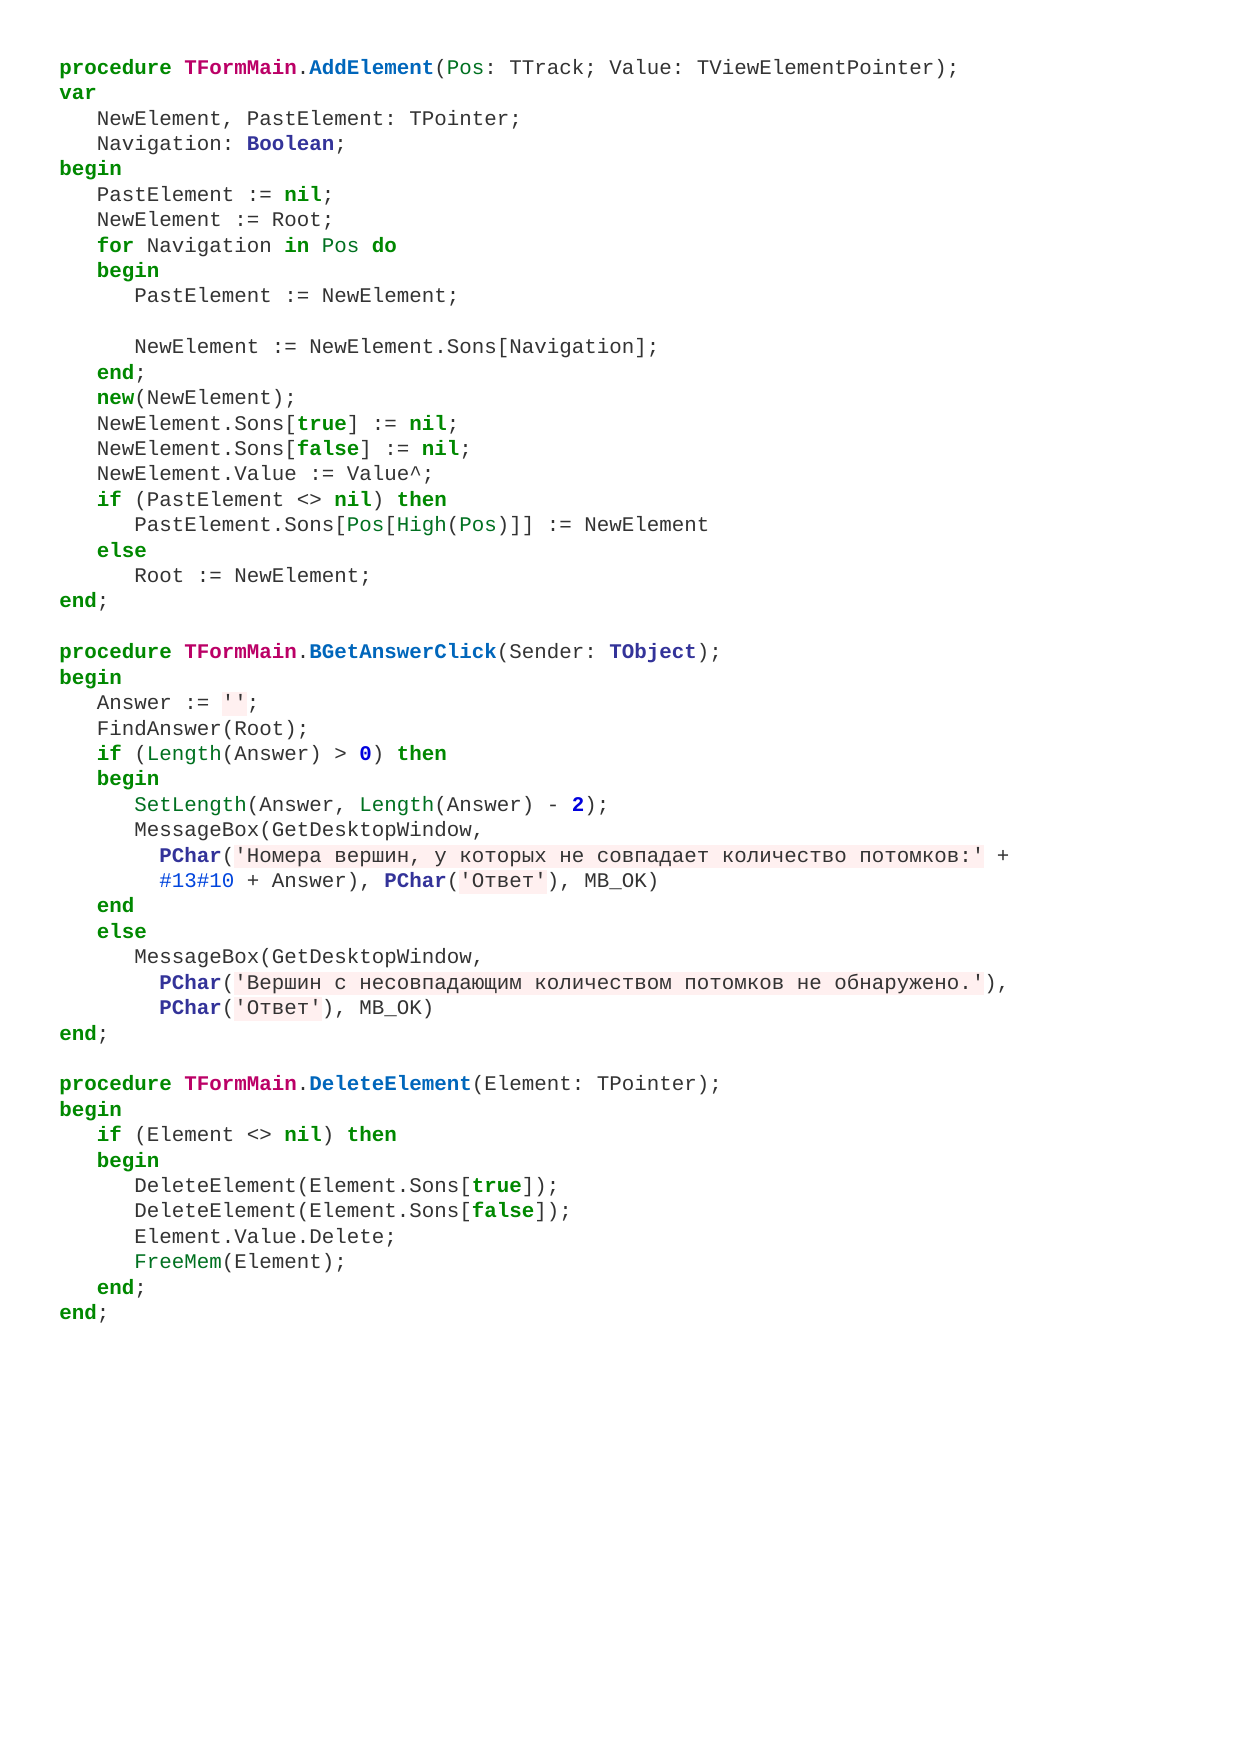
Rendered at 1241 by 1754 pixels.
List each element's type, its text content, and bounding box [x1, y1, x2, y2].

text PChar('Номера вершин, у которых не совпадает количество потомков:' + [59, 843, 1181, 868]
text end [59, 894, 1181, 919]
text NewElement.Value := Value^; [59, 462, 1181, 487]
text PChar('Ответ'), MB_OK) [59, 995, 1181, 1021]
text new(NewElement); [59, 385, 1181, 411]
text if (PastElement <> nil) then [59, 487, 1181, 512]
text NewElement.Sons[true] := nil; [59, 411, 1181, 436]
text Element.Value.Delete; [59, 1224, 1181, 1249]
text begin [59, 157, 1181, 182]
text Root := NewElement; [59, 563, 1181, 589]
text NewElement.Sons[false] := nil; [59, 436, 1181, 462]
text #13#10 + Answer), PChar('Ответ'), MB_OK) [59, 868, 1181, 894]
text NewElement := NewElement.Sons[Navigation]; [59, 334, 1181, 360]
text PastElement.Sons[Pos[High(Pos)]] := NewElement [59, 512, 1181, 538]
text SetLength(Answer, Length(Answer) - 2); [59, 792, 1181, 817]
text NewElement := Root; [59, 207, 1181, 233]
text end; [59, 1275, 1181, 1300]
text procedure TFormMain.DeleteElement(Element: TPointer); [59, 1072, 1181, 1097]
text else [59, 919, 1181, 944]
text Answer := ''; [59, 690, 1181, 716]
text begin [59, 1097, 1181, 1122]
text var [59, 80, 1181, 106]
text FreeMem(Element); [59, 1249, 1181, 1275]
text if (Element <> nil) then [59, 1122, 1181, 1148]
text procedure TFormMain.BGetAnswerClick(Sender: TObject); [59, 639, 1181, 665]
text begin [59, 1148, 1181, 1173]
text end; [59, 1300, 1181, 1326]
text for Navigation in Pos do [59, 233, 1181, 258]
text Navigation: Boolean; [59, 131, 1181, 157]
text MessageBox(GetDesktopWindow, [59, 944, 1181, 970]
text procedure TFormMain.AddElement(Pos: TTrack; Value: TViewElementPointer); [59, 55, 1181, 80]
text begin [59, 258, 1181, 284]
text end; [59, 589, 1181, 614]
text begin [59, 665, 1181, 690]
text MessageBox(GetDesktopWindow, [59, 817, 1181, 843]
text begin [59, 767, 1181, 792]
text DeleteElement(Element.Sons[false]); [59, 1199, 1181, 1224]
text PastElement := nil; [59, 182, 1181, 207]
text NewElement, PastElement: TPointer; [59, 106, 1181, 131]
text if (Length(Answer) > 0) then [59, 741, 1181, 767]
text FindAnswer(Root); [59, 716, 1181, 741]
text DeleteElement(Element.Sons[true]); [59, 1173, 1181, 1199]
text end; [59, 1021, 1181, 1046]
text end; [59, 360, 1181, 385]
text else [59, 538, 1181, 563]
text PChar('Вершин с несовпадающим количеством потомков не обнаружено.'), [59, 970, 1181, 995]
text PastElement := NewElement; [59, 284, 1181, 309]
